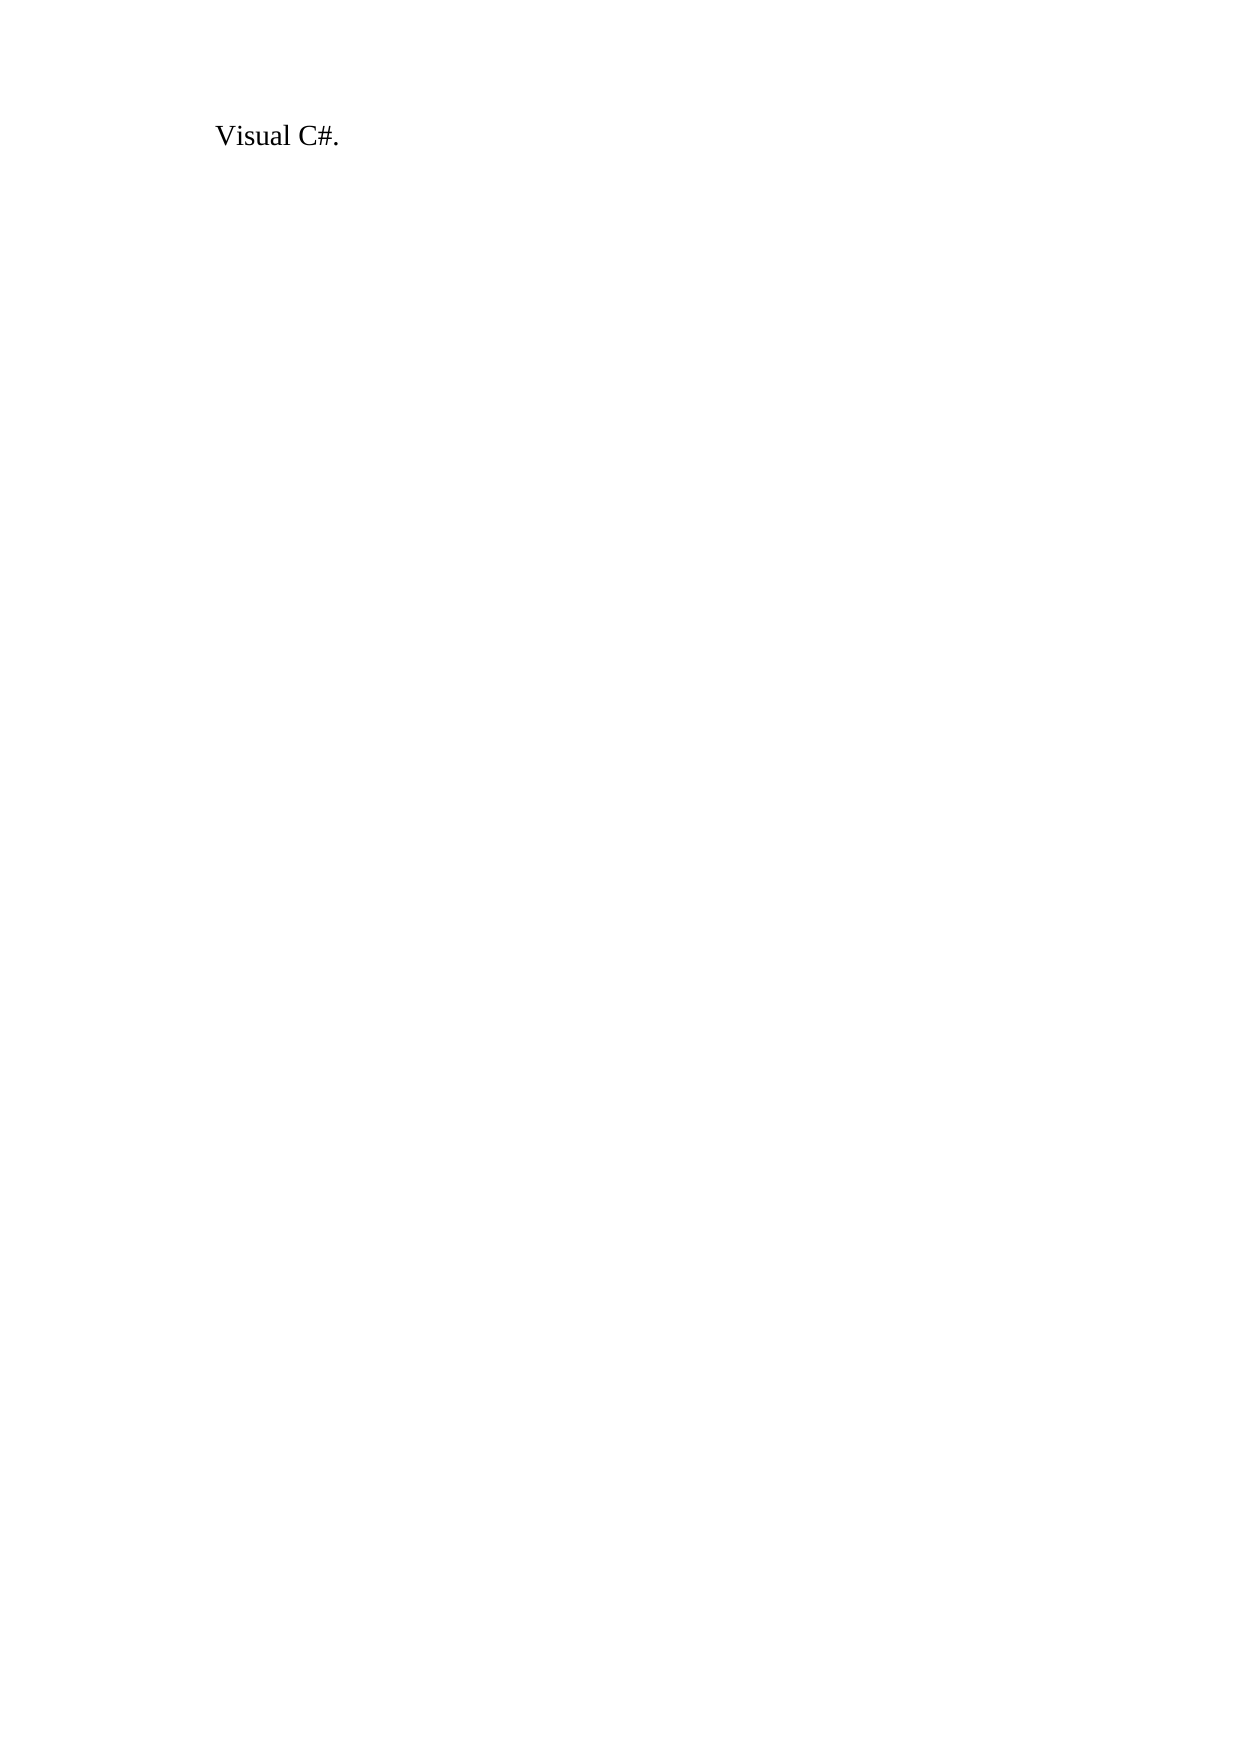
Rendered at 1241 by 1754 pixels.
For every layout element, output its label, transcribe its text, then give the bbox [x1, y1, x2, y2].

text Visual C#. [215, 118, 1152, 152]
